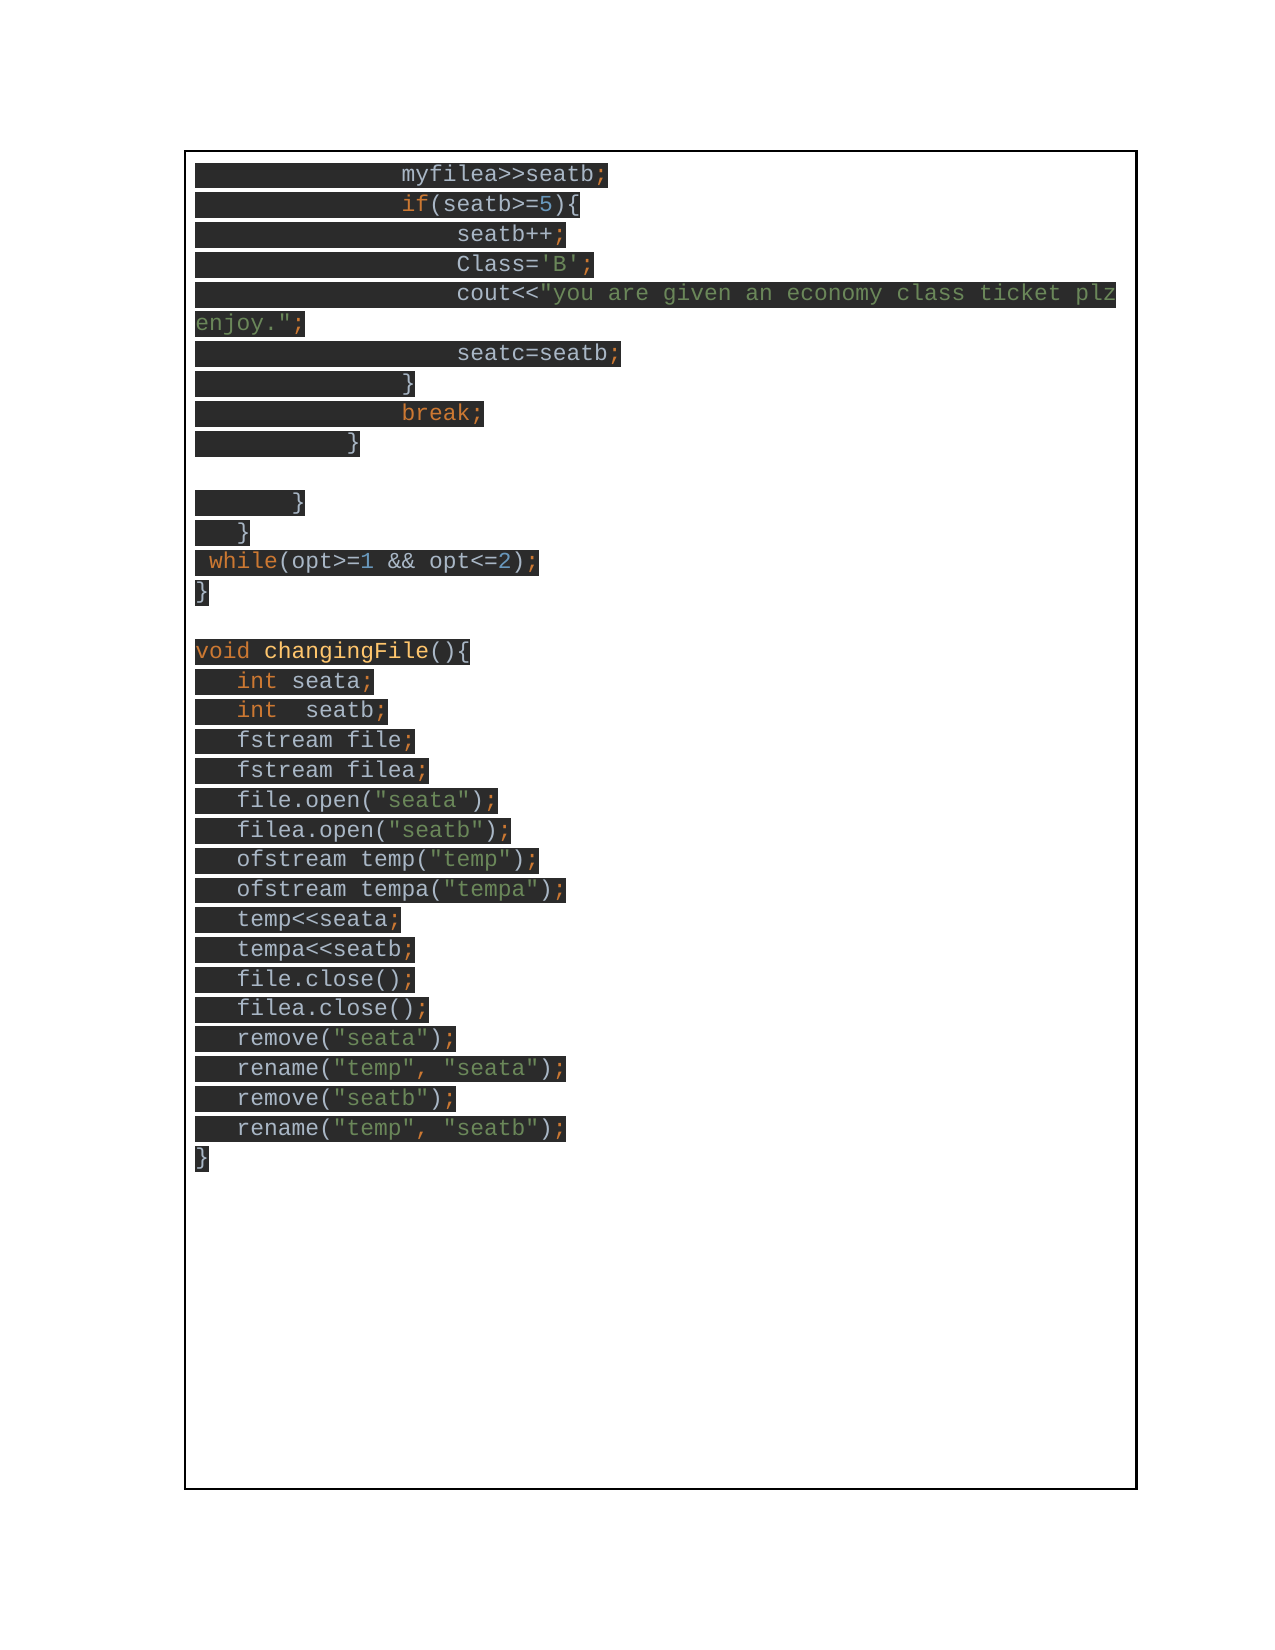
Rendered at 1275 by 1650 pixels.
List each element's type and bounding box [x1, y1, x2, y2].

table_header [186, 152, 1135, 1488]
